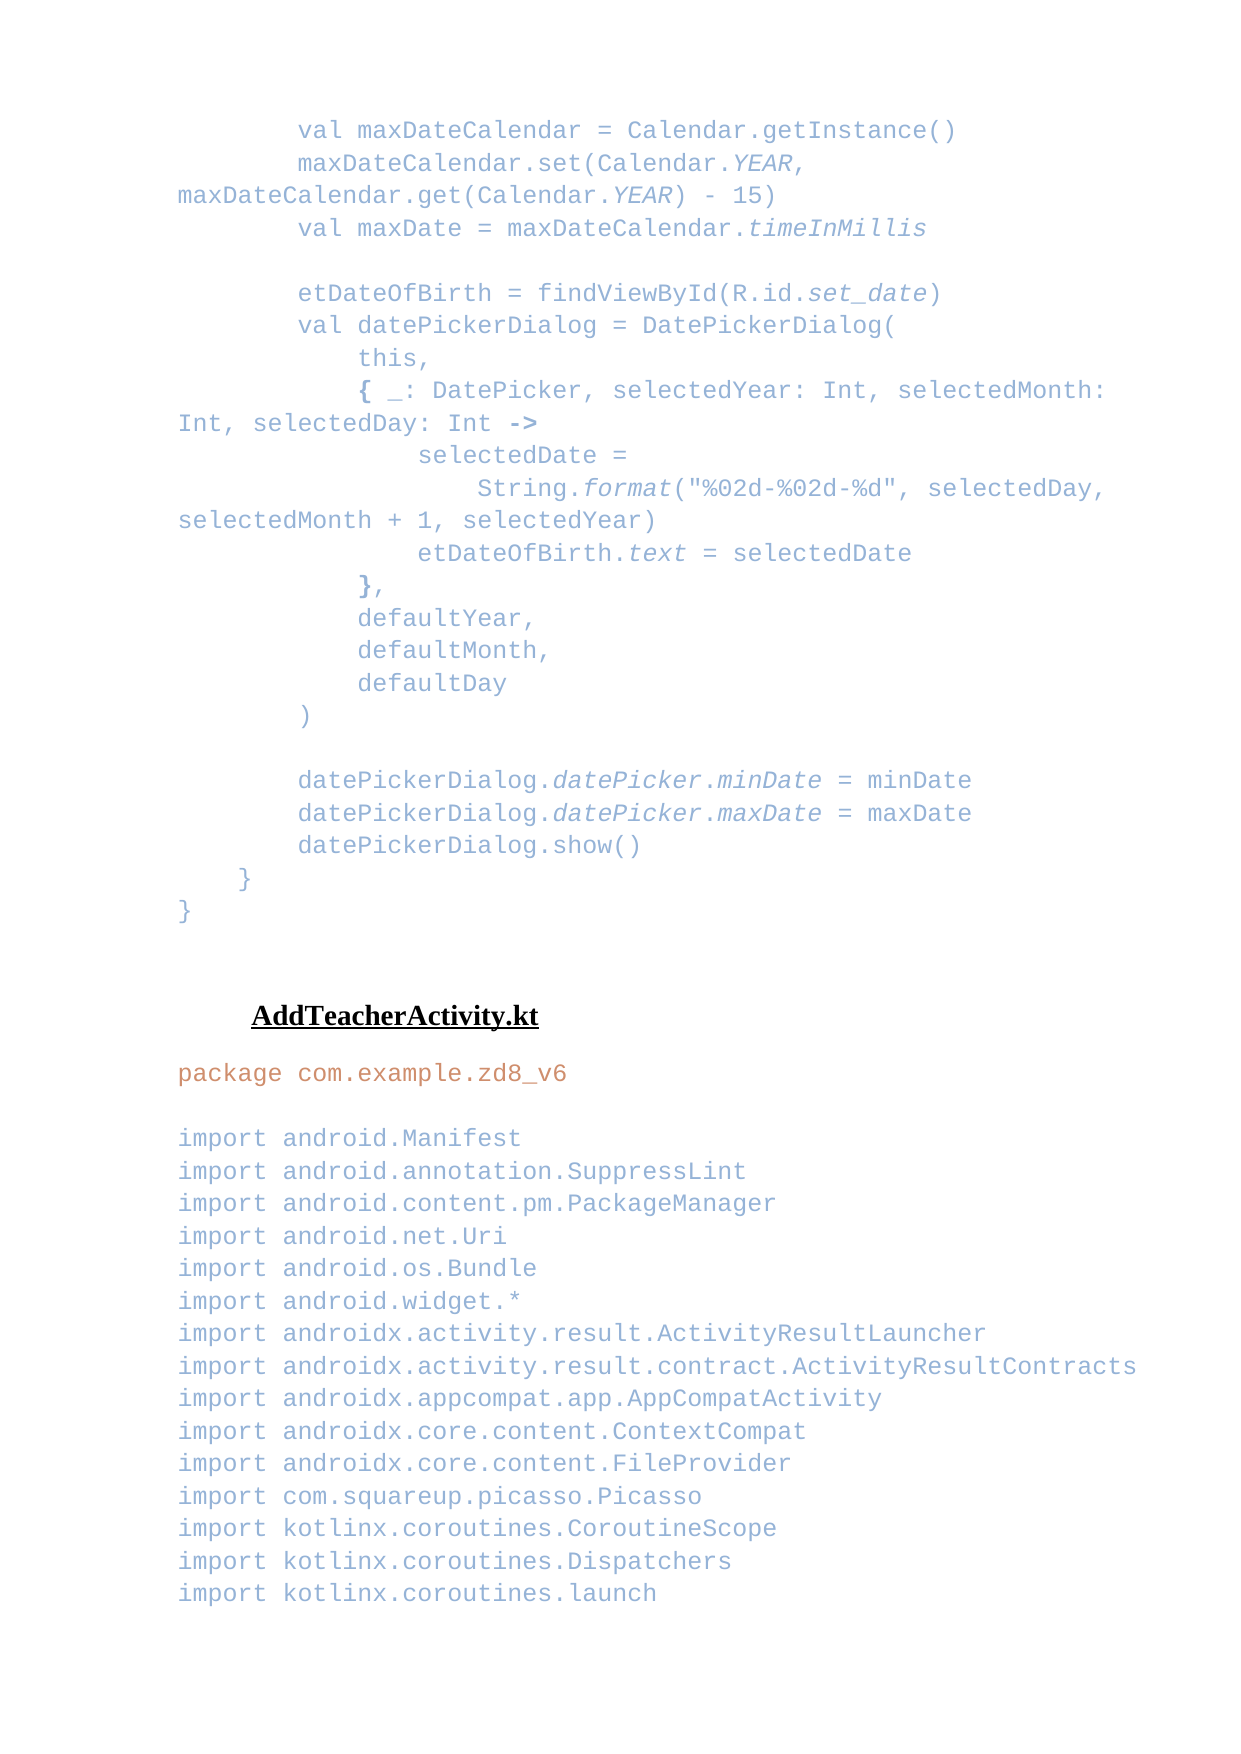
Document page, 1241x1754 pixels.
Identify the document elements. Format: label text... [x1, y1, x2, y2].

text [177, 118, 1152, 926]
subtitle AddTeacherActivity.kt [251, 998, 1152, 1032]
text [177, 1061, 1152, 1609]
